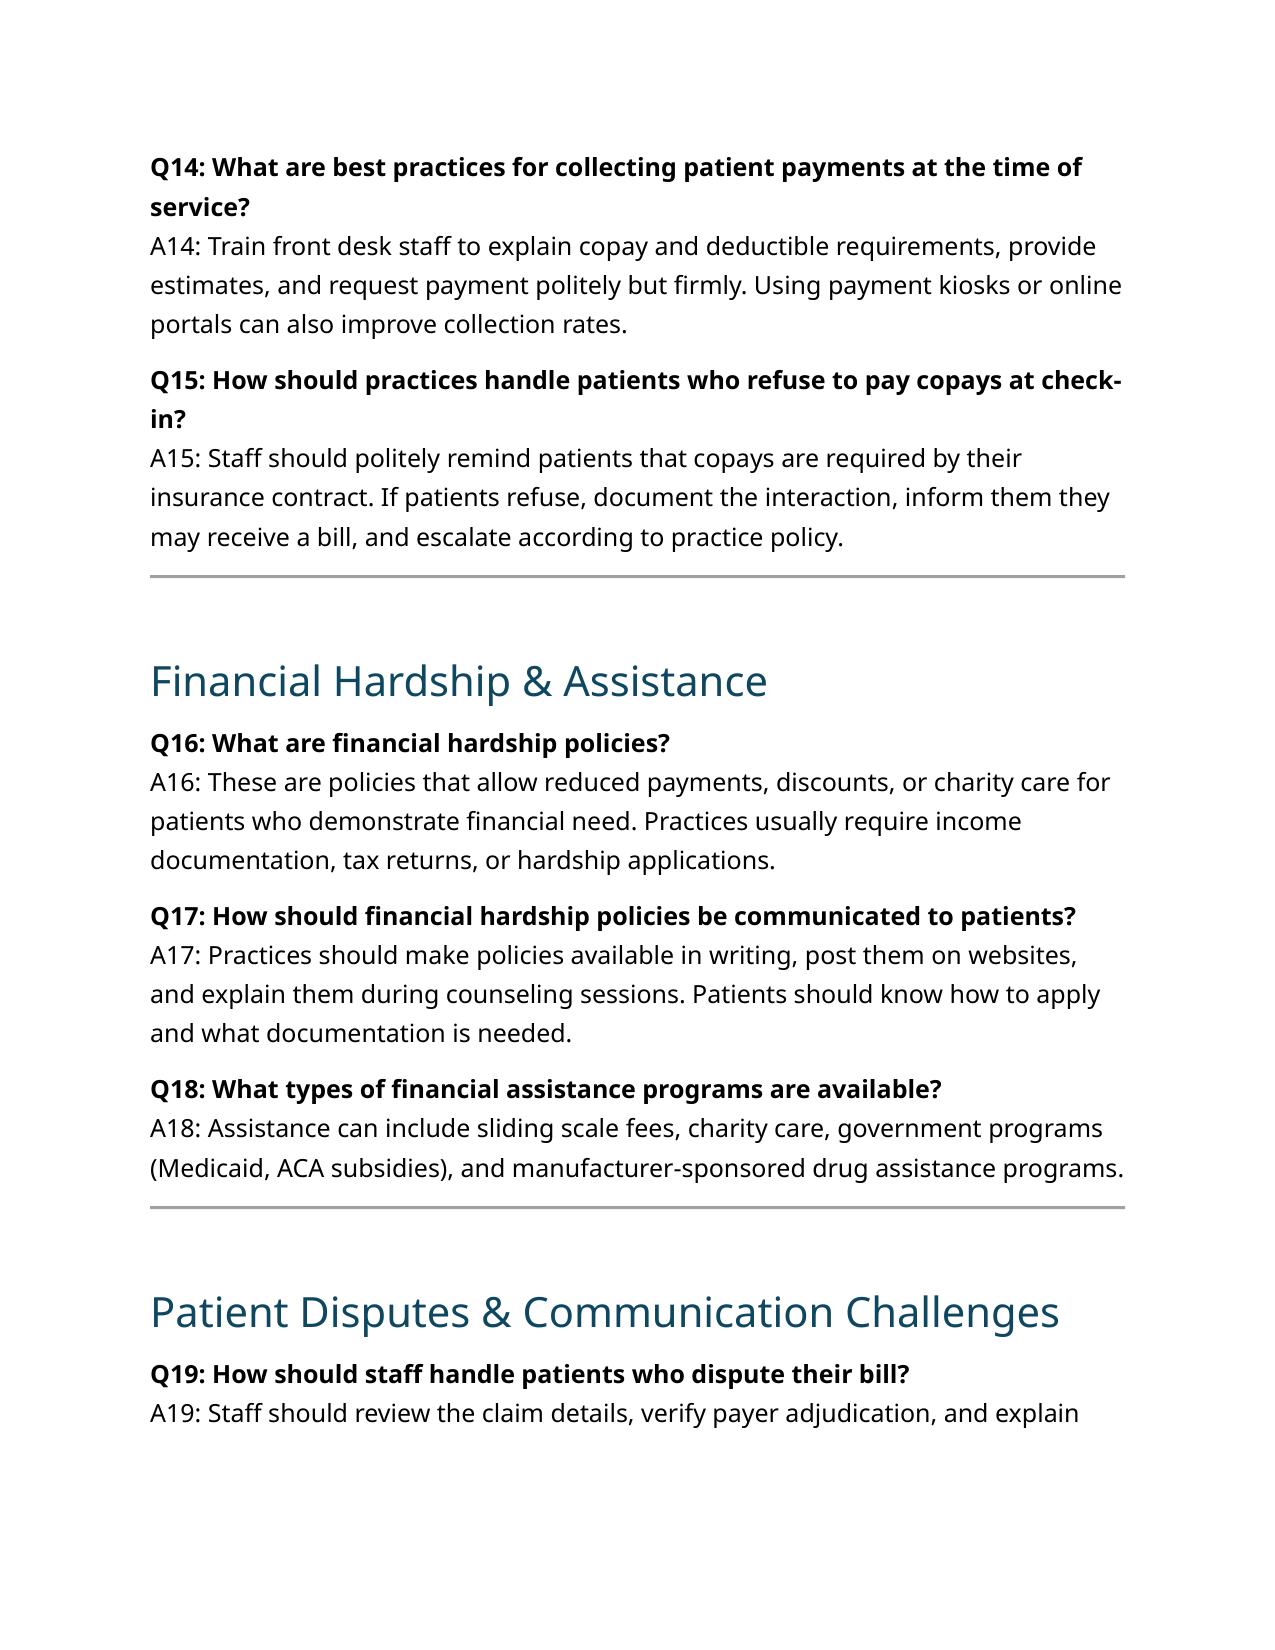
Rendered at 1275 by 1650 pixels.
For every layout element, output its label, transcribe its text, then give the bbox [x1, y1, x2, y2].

subtitle Patient Disputes & Communication Challenges [150, 1283, 1125, 1339]
text Q17: How should financial hardship policies be communicated to patients? A17: Practices should make policies available in writing, post them on websites, and explain them during counseling sessions. Patients should know how to apply and what documentation is needed. [150, 898, 1125, 1050]
text Q18: What types of financial assistance programs are available? A18: Assistance can include sliding scale fees, charity care, government programs (Medicaid, ACA subsidies), and manufacturer-sponsored drug assistance programs. [150, 1072, 1125, 1184]
text Q15: How should practices handle patients who refuse to pay copays at check-in? A15: Staff should politely remind patients that copays are required by their insurance contract. If patients refuse, document the interaction, inform them they may receive a bill, and escalate according to practice policy. [150, 362, 1125, 553]
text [150, 1356, 1125, 1429]
subtitle Financial Hardship & Assistance [150, 652, 1125, 708]
text Q16: What are financial hardship policies? A16: These are policies that allow reduced payments, discounts, or charity care for patients who demonstrate financial need. Practices usually require income documentation, tax returns, or hardship applications. [150, 725, 1125, 877]
text Q14: What are best practices for collecting patient payments at the time of service? A14: Train front desk staff to explain copay and deductible requirements, provide estimates, and request payment politely but firmly. Using payment kiosks or online portals can also improve collection rates. [150, 150, 1125, 341]
